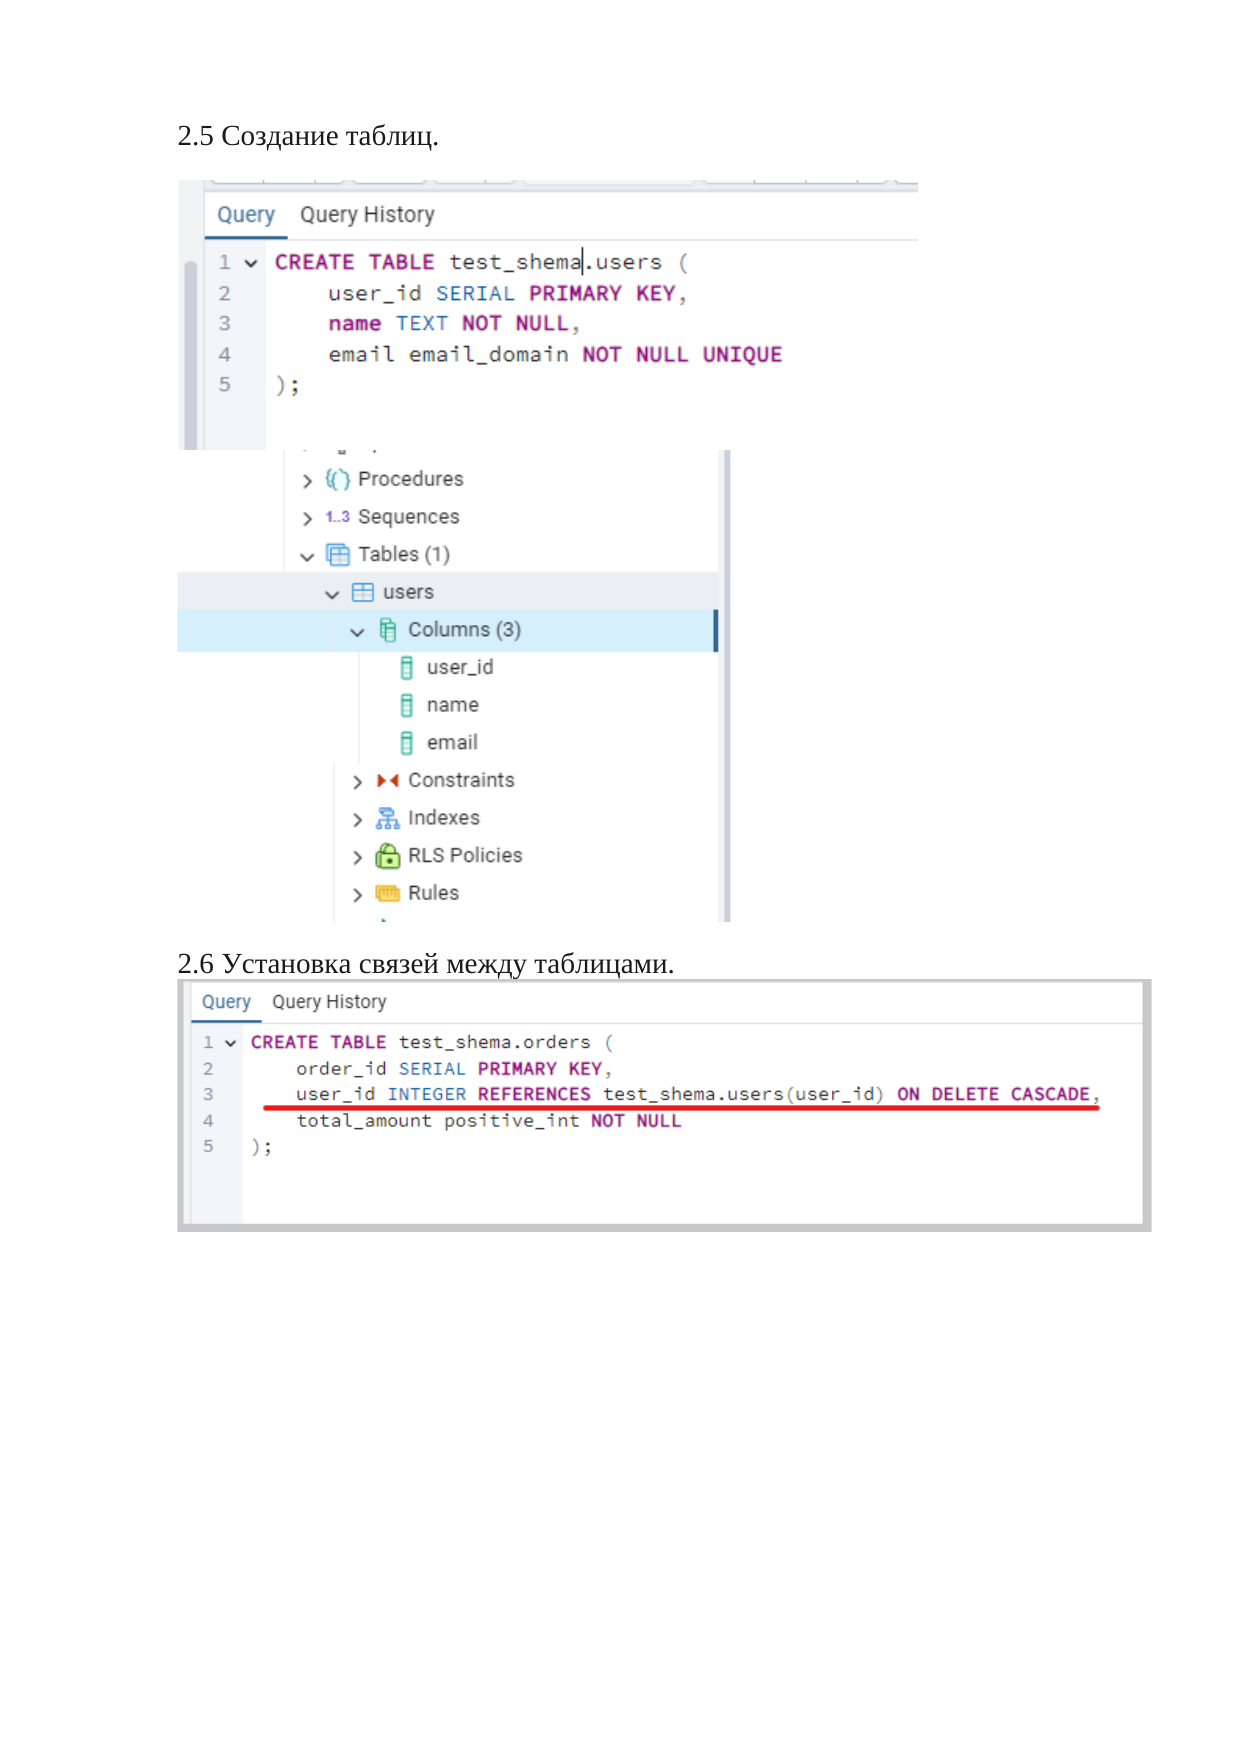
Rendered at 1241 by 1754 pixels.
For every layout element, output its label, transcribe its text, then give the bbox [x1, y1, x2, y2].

picture [177, 180, 918, 922]
subtitle 2.5 Создание таблиц. [177, 118, 1152, 152]
picture [177, 979, 1152, 1232]
subtitle 2.6 Установка связей между таблицами. [177, 946, 1152, 979]
